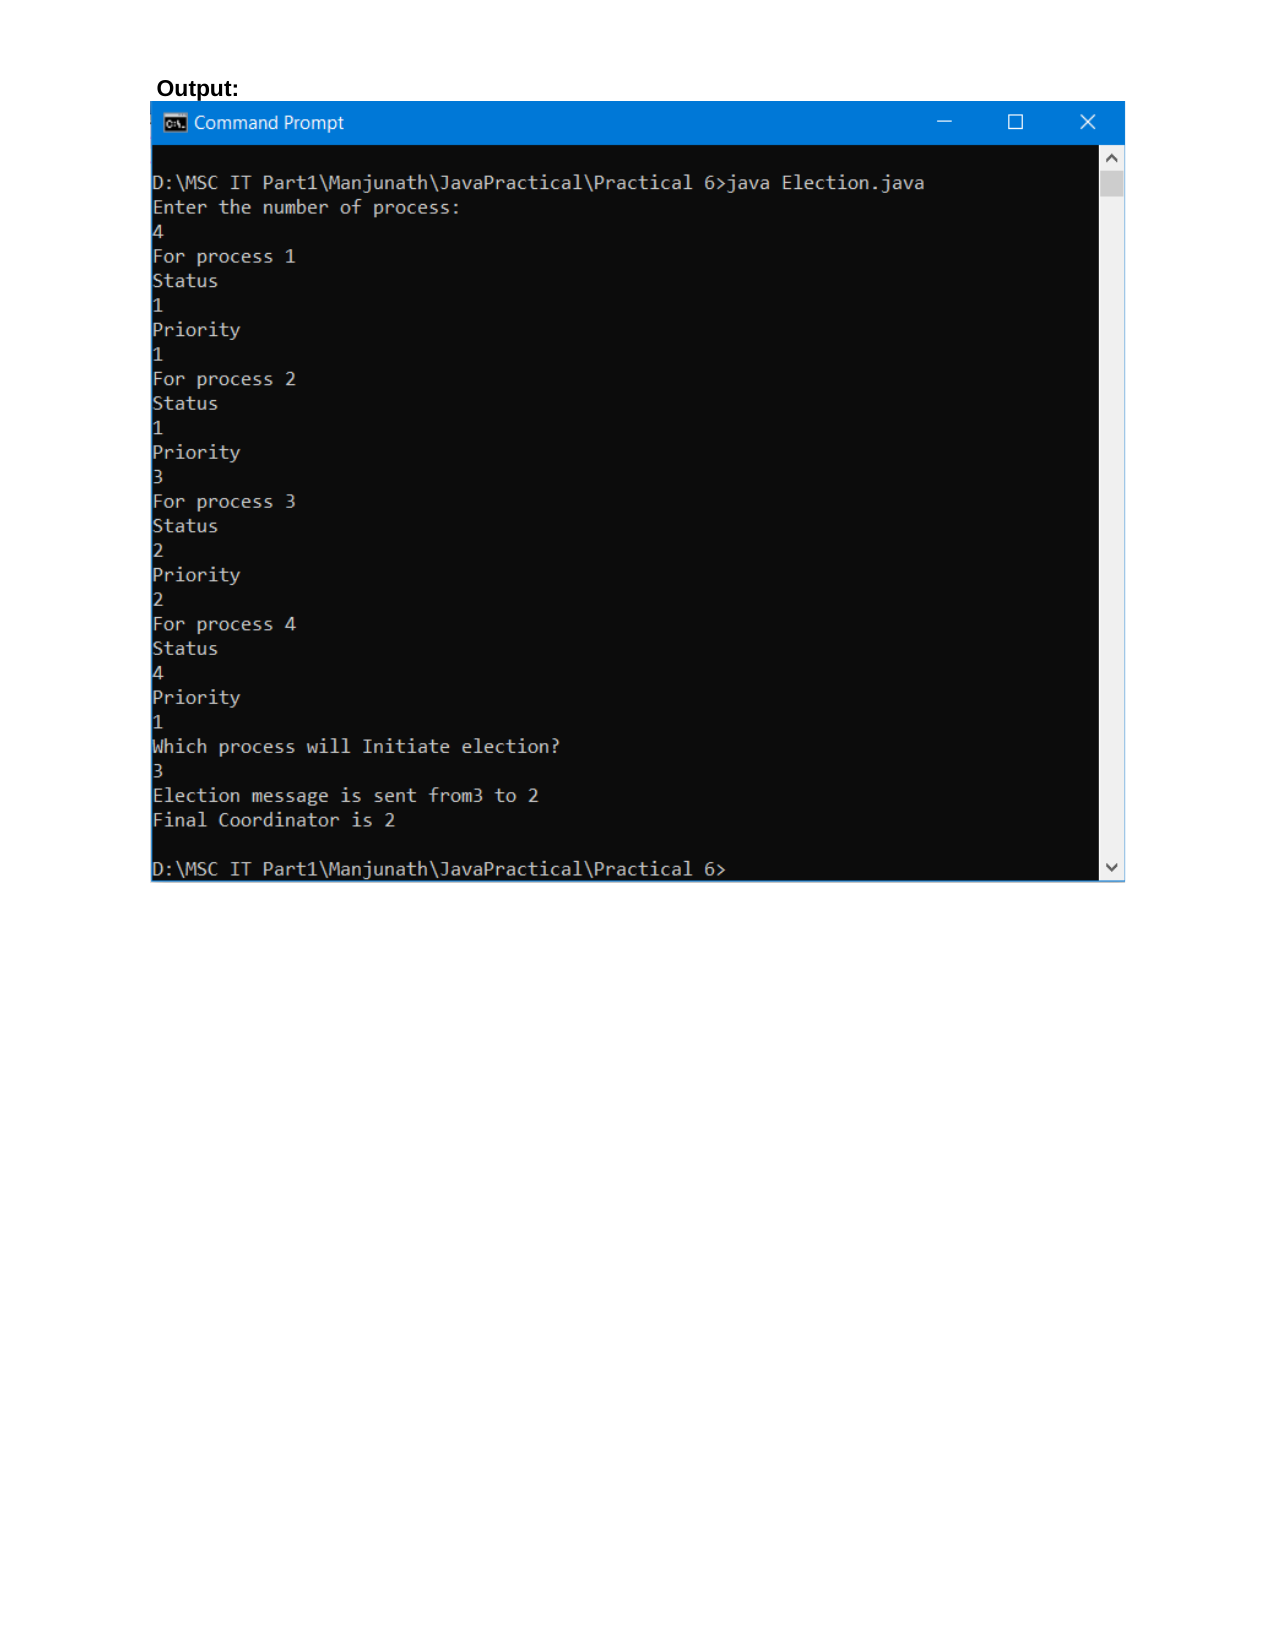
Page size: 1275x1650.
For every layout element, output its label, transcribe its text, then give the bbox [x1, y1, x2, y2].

text Output: [150, 75, 1125, 101]
picture [150, 101, 1125, 883]
